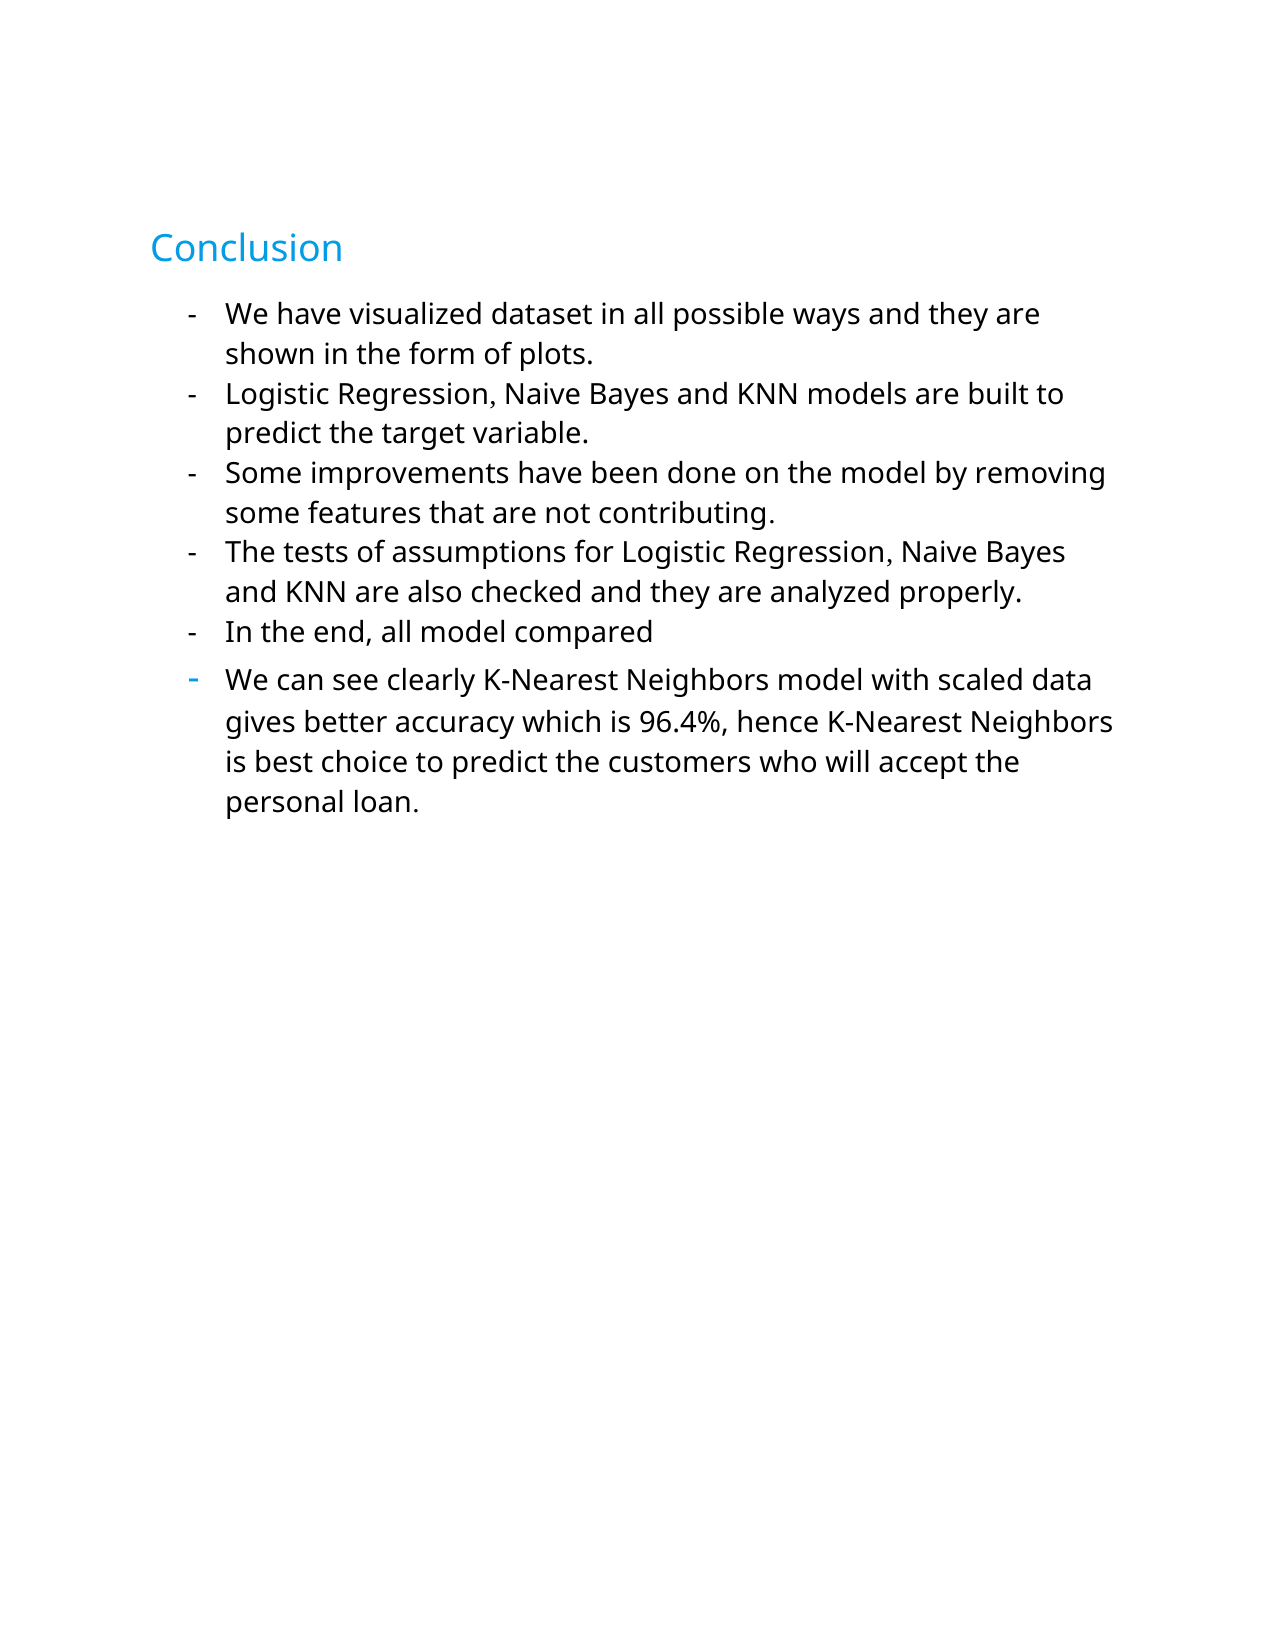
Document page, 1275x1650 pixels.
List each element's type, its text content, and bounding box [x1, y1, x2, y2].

text Conclusion [150, 222, 1125, 273]
list We can see clearly K-Nearest Neighbors model with scaled data gives better accuracy which is 96.4%, hence K-Nearest Neighbors is best choice to predict the customers who will accept the personal loan. [187, 651, 1125, 821]
list In the end, all model compared [187, 611, 1125, 651]
list We have visualized dataset in all possible ways and they are [187, 293, 1125, 333]
list Logistic Regression, Naive Bayes and KNN models are built to predict the target variable. [187, 373, 1125, 452]
list Some improvements have been done on the model by removing some features that are not contributing. [187, 452, 1125, 532]
list The tests of assumptions for Logistic Regression, Naive Bayes and KNN are also checked and they are analyzed properly. [187, 532, 1125, 611]
list shown in the form of plots. [225, 333, 1125, 373]
